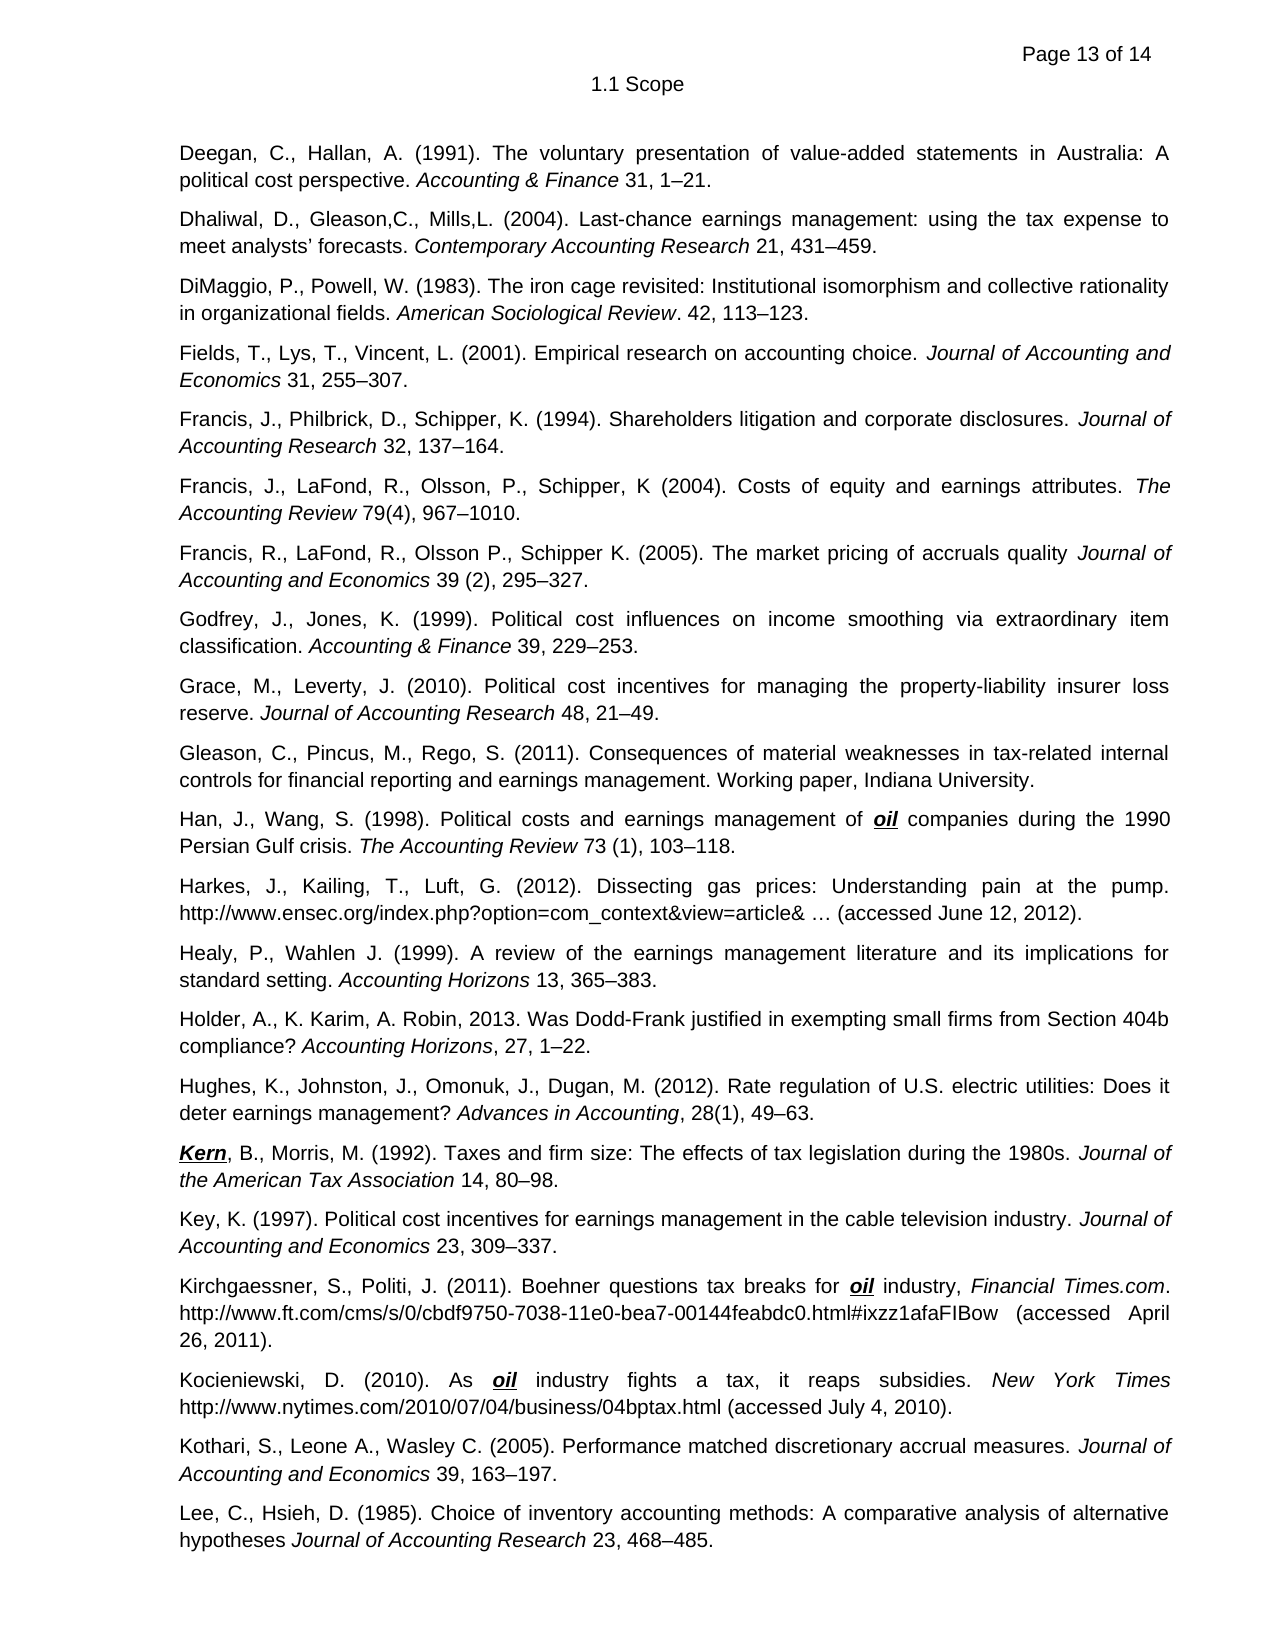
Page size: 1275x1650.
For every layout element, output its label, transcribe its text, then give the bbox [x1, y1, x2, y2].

text Francis, J., LaFond, R., Olsson, P., Schipper, K (2004). Costs of equity and earnings attributes. The Accounting Review 79(4), 967–1010. [179, 471, 1171, 525]
text Grace, M., Leverty, J. (2010). Political cost incentives for managing the property-liability insurer loss reserve. Journal of Accounting Research 48, 21–49. [179, 671, 1171, 725]
text Han, J., Wang, S. (1998). Political costs and earnings management of oil companies during the 1990 Persian Gulf crisis. The Accounting Review 73 (1), 103–118. [179, 804, 1171, 858]
text Lee, C., Hsieh, D. (1985). Choice of inventory accounting methods: A comparative analysis of alternative hypotheses Journal of Accounting Research 23, 468–485. [179, 1498, 1171, 1552]
text Kothari, S., Leone A., Wasley C. (2005). Performance matched discretionary accrual measures. Journal of Accounting and Economics 39, 163–197. [179, 1431, 1171, 1485]
text Fields, T., Lys, T., Vincent, L. (2001). Empirical research on accounting choice. Journal of Accounting and Economics 31, 255–307. [179, 337, 1171, 392]
text Key, K. (1997). Political cost incentives for earnings management in the cable television industry. Journal of Accounting and Economics 23, 309–337. [179, 1204, 1171, 1258]
text Gleason, C., Pincus, M., Rego, S. (2011). Consequences of material weaknesses in tax-related internal controls for financial reporting and earnings management. Working paper, Indiana University. [179, 737, 1171, 792]
text Holder, A., K. Karim, A. Robin, 2013. Was Dodd-Frank justified in exempting small firms from Section 404b compliance? Accounting Horizons, 27, 1–22. [179, 1004, 1171, 1058]
text Healy, P., Wahlen J. (1999). A review of the earnings management literature and its implications for standard setting. Accounting Horizons 13, 365–383. [179, 937, 1171, 992]
text Deegan, C., Hallan, A. (1991). The voluntary presentation of value-added statements in Australia: A political cost perspective. Accounting & Finance 31, 1–21. [179, 137, 1171, 192]
text Kocieniewski, D. (2010). As oil industry fights a tax, it reaps subsidies. New York Times http://www.nytimes.com/2010/07/04/business/04bptax.html (accessed July 4, 2010). [179, 1364, 1171, 1419]
text Francis, J., Philbrick, D., Schipper, K. (1994). Shareholders litigation and corporate disclosures. Journal of Accounting Research 32, 137–164. [179, 404, 1171, 458]
text Harkes, J., Kailing, T., Luft, G. (2012). Dissecting gas prices: Understanding pain at the pump. http://www.ensec.org/index.php?option=com_context&view=article& … (accessed June 12, 2012). [179, 871, 1171, 925]
text Hughes, K., Johnston, J., Omonuk, J., Dugan, M. (2012). Rate regulation of U.S. electric utilities: Does it deter earnings management? Advances in Accounting, 28(1), 49–63. [179, 1071, 1171, 1125]
text Dhaliwal, D., Gleason,C., Mills,L. (2004). Last-chance earnings management: using the tax expense to meet analysts’ forecasts. Contemporary Accounting Research 21, 431–459. [179, 204, 1171, 258]
text DiMaggio, P., Powell, W. (1983). The iron cage revisited: Institutional isomorphism and collective rationality in organizational fields. American Sociological Review. 42, 113–123. [179, 271, 1171, 325]
text Kirchgaessner, S., Politi, J. (2011). Boehner questions tax breaks for oil industry, Financial Times.com. http://www.ft.com/cms/s/0/cbdf9750-7038-11e0-bea7-00144feabdc0.html#ixzz1afaFIBow (accessed April 26, 2011). [179, 1271, 1171, 1352]
text Francis, R., LaFond, R., Olsson P., Schipper K. (2005). The market pricing of accruals quality Journal of Accounting and Economics 39 (2), 295–327. [179, 537, 1171, 592]
text Godfrey, J., Jones, K. (1999). Political cost influences on income smoothing via extraordinary item classification. Accounting & Finance 39, 229–253. [179, 604, 1171, 658]
text Kern, B., Morris, M. (1992). Taxes and firm size: The effects of tax legislation during the 1980s. Journal of the American Tax Association 14, 80–98. [179, 1137, 1171, 1192]
